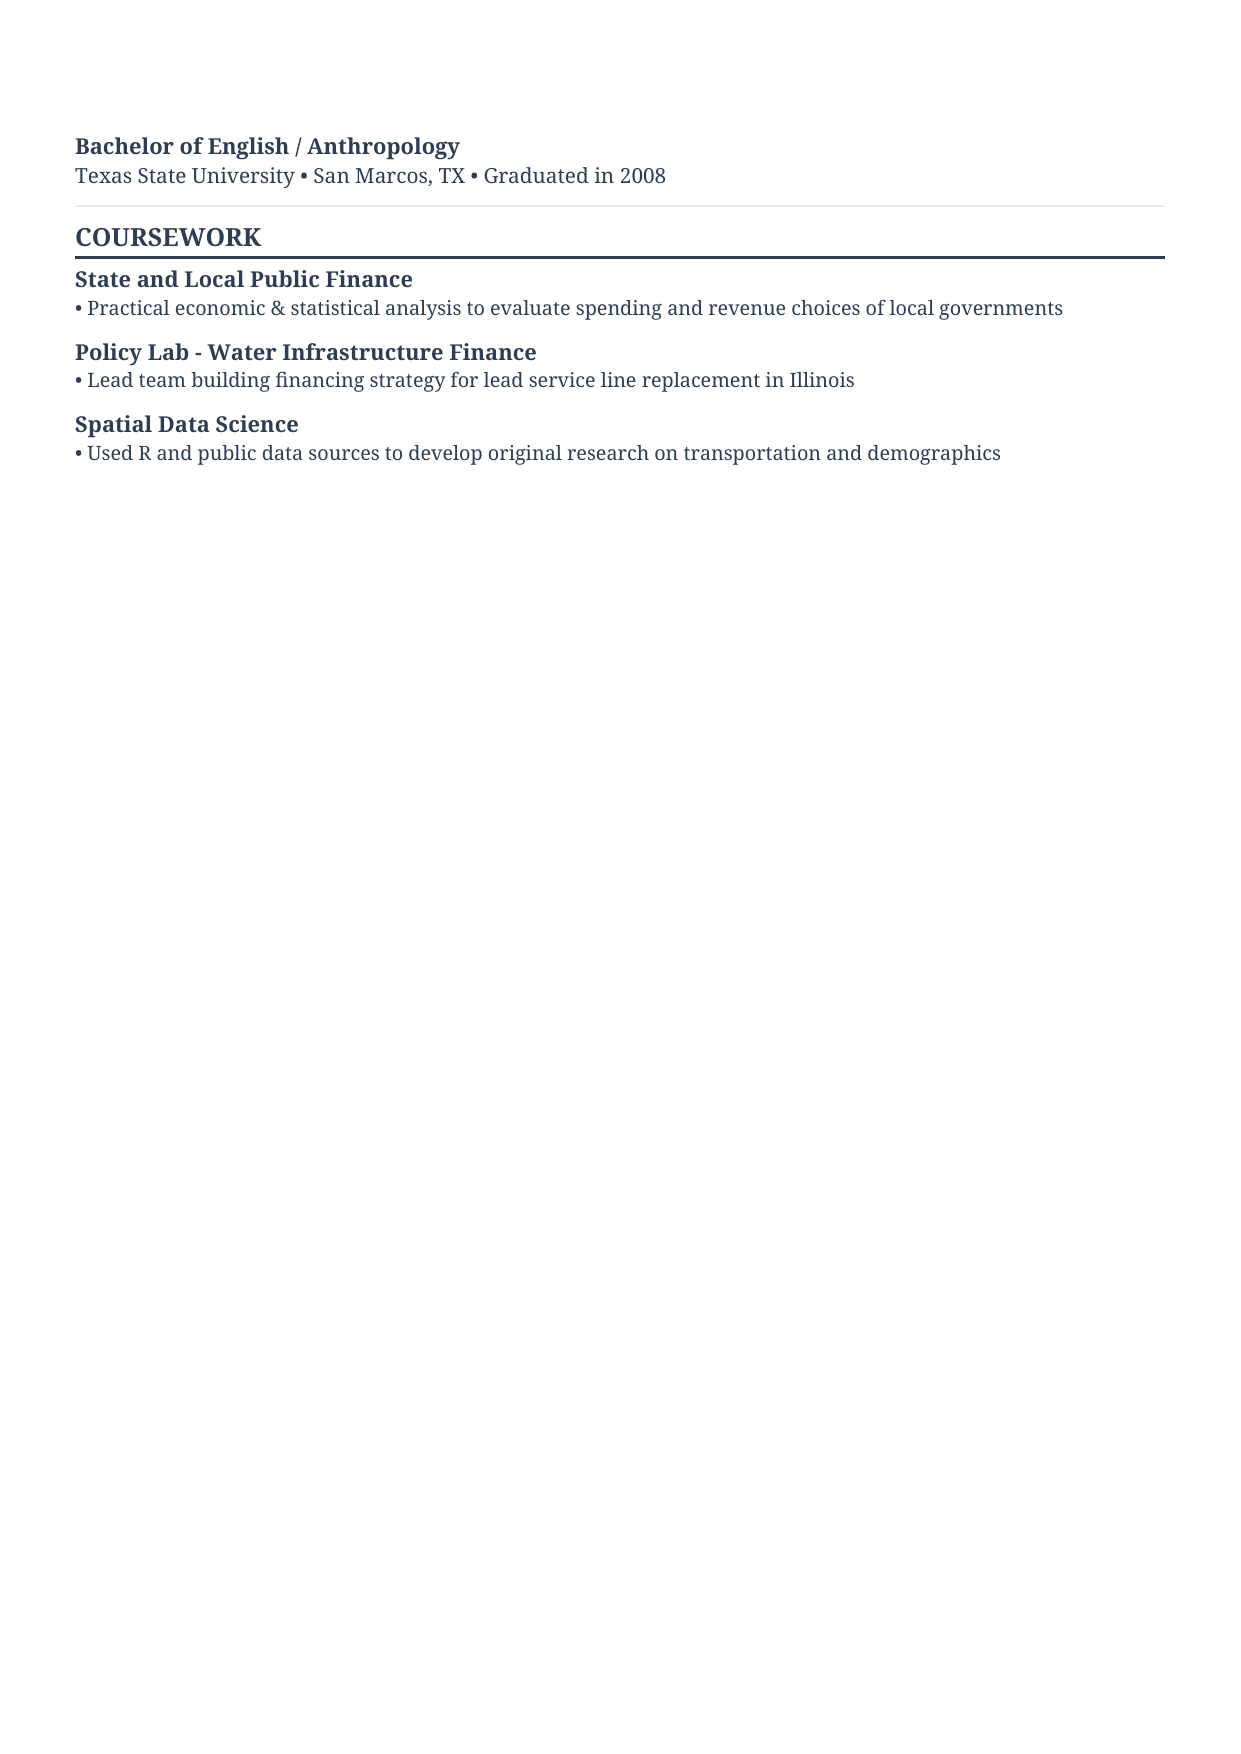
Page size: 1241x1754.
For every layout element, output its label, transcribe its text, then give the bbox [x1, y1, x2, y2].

text Policy Lab - Water Infrastructure Finance [75, 337, 1165, 366]
text State and Local Public Finance [75, 264, 1165, 294]
text • Used R and public data sources to develop original research on transportation and demographics [75, 439, 1165, 466]
subtitle COURSEWORK [75, 207, 1165, 256]
text • Practical economic & statistical analysis to evaluate spending and revenue choices of local governments [75, 294, 1165, 321]
text Bachelor of English / Anthropology [75, 131, 1165, 161]
text Spatial Data Science [75, 409, 1165, 439]
text • Lead team building financing strategy for lead service line replacement in Illinois [75, 366, 1165, 393]
text Texas State University • San Marcos, TX • Graduated in 2008 [75, 161, 1165, 189]
